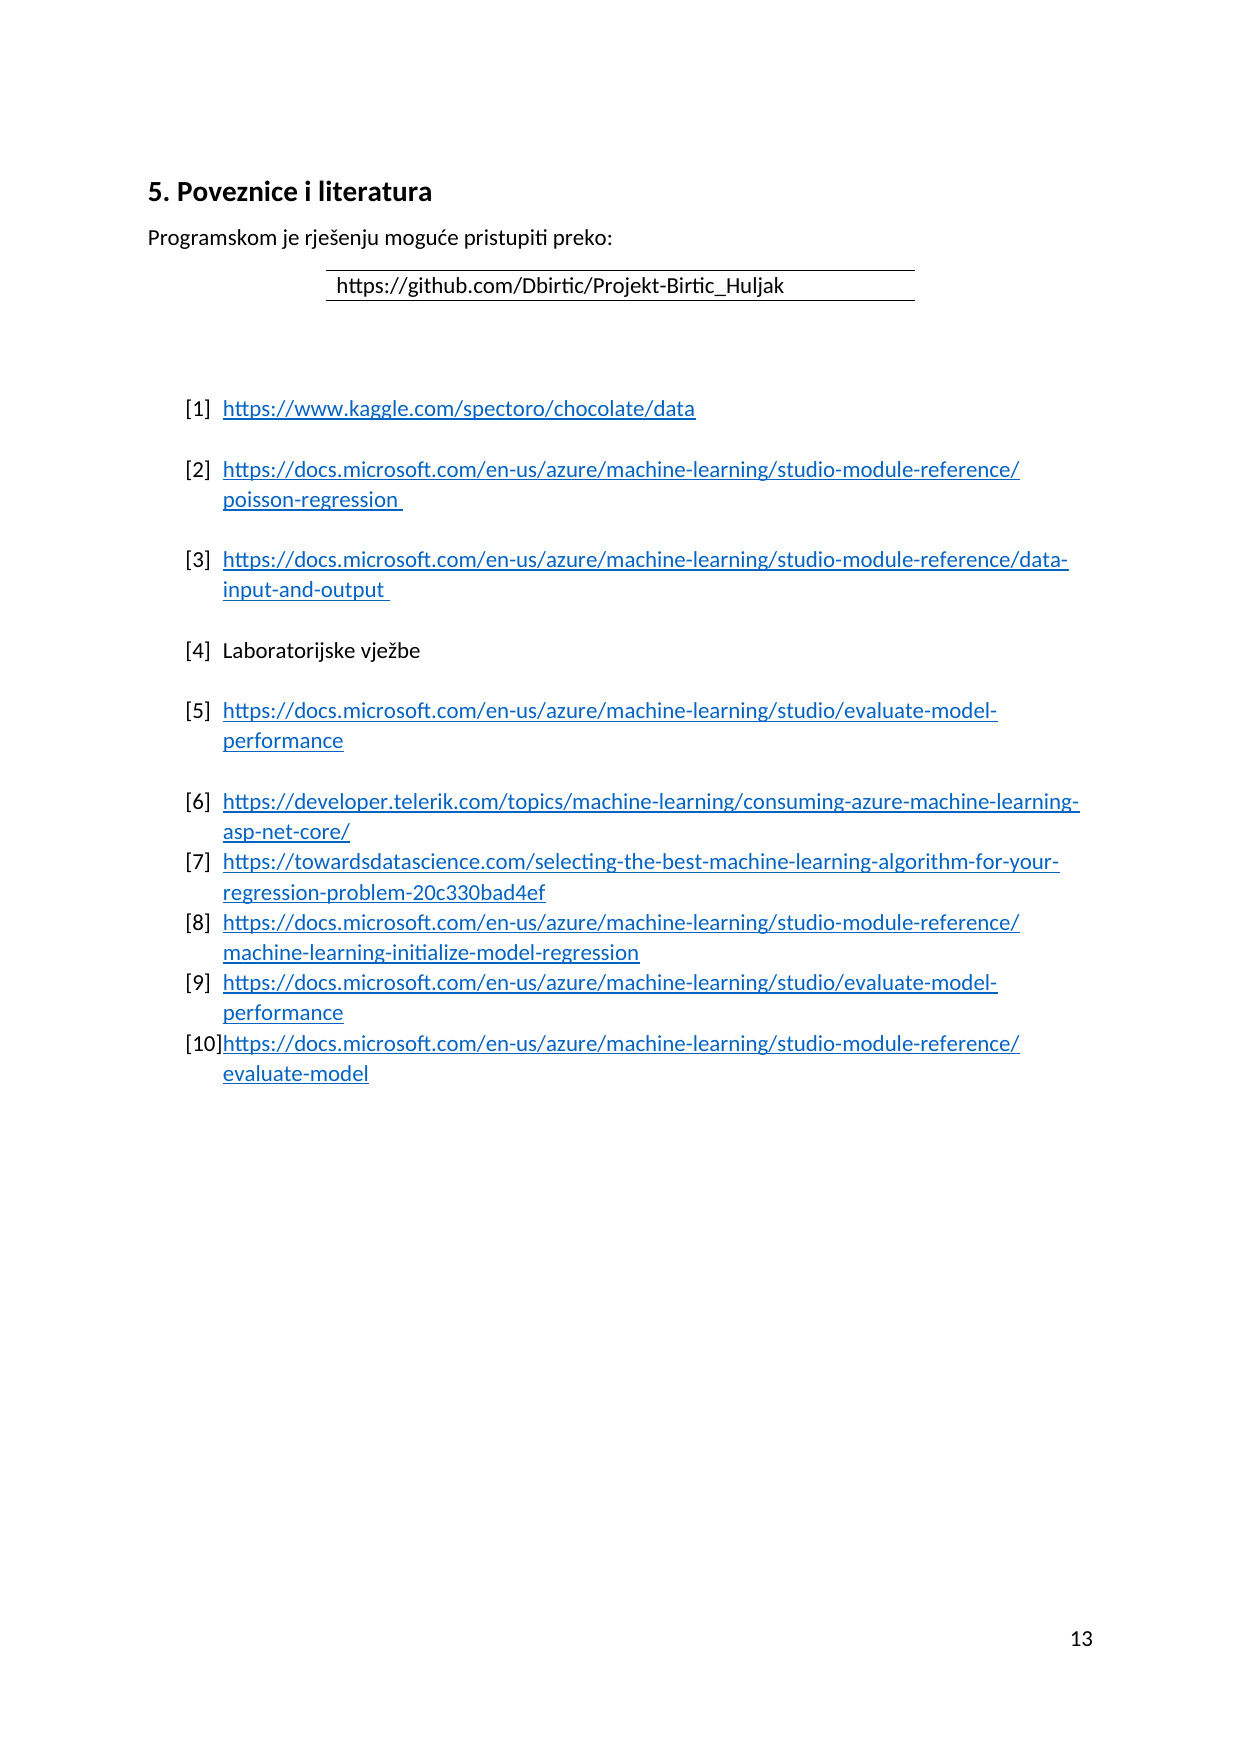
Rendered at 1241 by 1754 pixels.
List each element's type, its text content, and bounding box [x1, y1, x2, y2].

list https://developer.telerik.com/topics/machine-learning/consuming-azure-machine-learning-asp-net-core/ [185, 787, 1093, 845]
list https://towardsdatascience.com/selecting-the-best-machine-learning-algorithm-for-your-regression-problem-20c330bad4ef [185, 847, 1093, 906]
list https://docs.microsoft.com/en-us/azure/machine-learning/studio-module-reference/poisson-regression [185, 455, 1093, 513]
text Programskom je rješenju moguće pristupiti preko: [148, 223, 1093, 252]
list https://docs.microsoft.com/en-us/azure/machine-learning/studio-module-reference/evaluate-model [185, 1029, 1093, 1087]
list Laboratorijske vježbe [185, 636, 1093, 664]
table_header https://github.com/Dbirtic/Projekt-Birtic_Huljak [326, 271, 915, 299]
list https://docs.microsoft.com/en-us/azure/machine-learning/studio-module-reference/machine-learning-initialize-model-regression [185, 908, 1093, 966]
subtitle Poveznice i literatura [148, 173, 1093, 208]
list https://docs.microsoft.com/en-us/azure/machine-learning/studio/evaluate-model-performance [185, 968, 1093, 1026]
list https://docs.microsoft.com/en-us/azure/machine-learning/studio-module-reference/data-input-and-output [185, 545, 1093, 603]
list https://docs.microsoft.com/en-us/azure/machine-learning/studio/evaluate-model-performance [185, 696, 1093, 754]
list https://www.kaggle.com/spectoro/chocolate/data [185, 394, 1093, 422]
